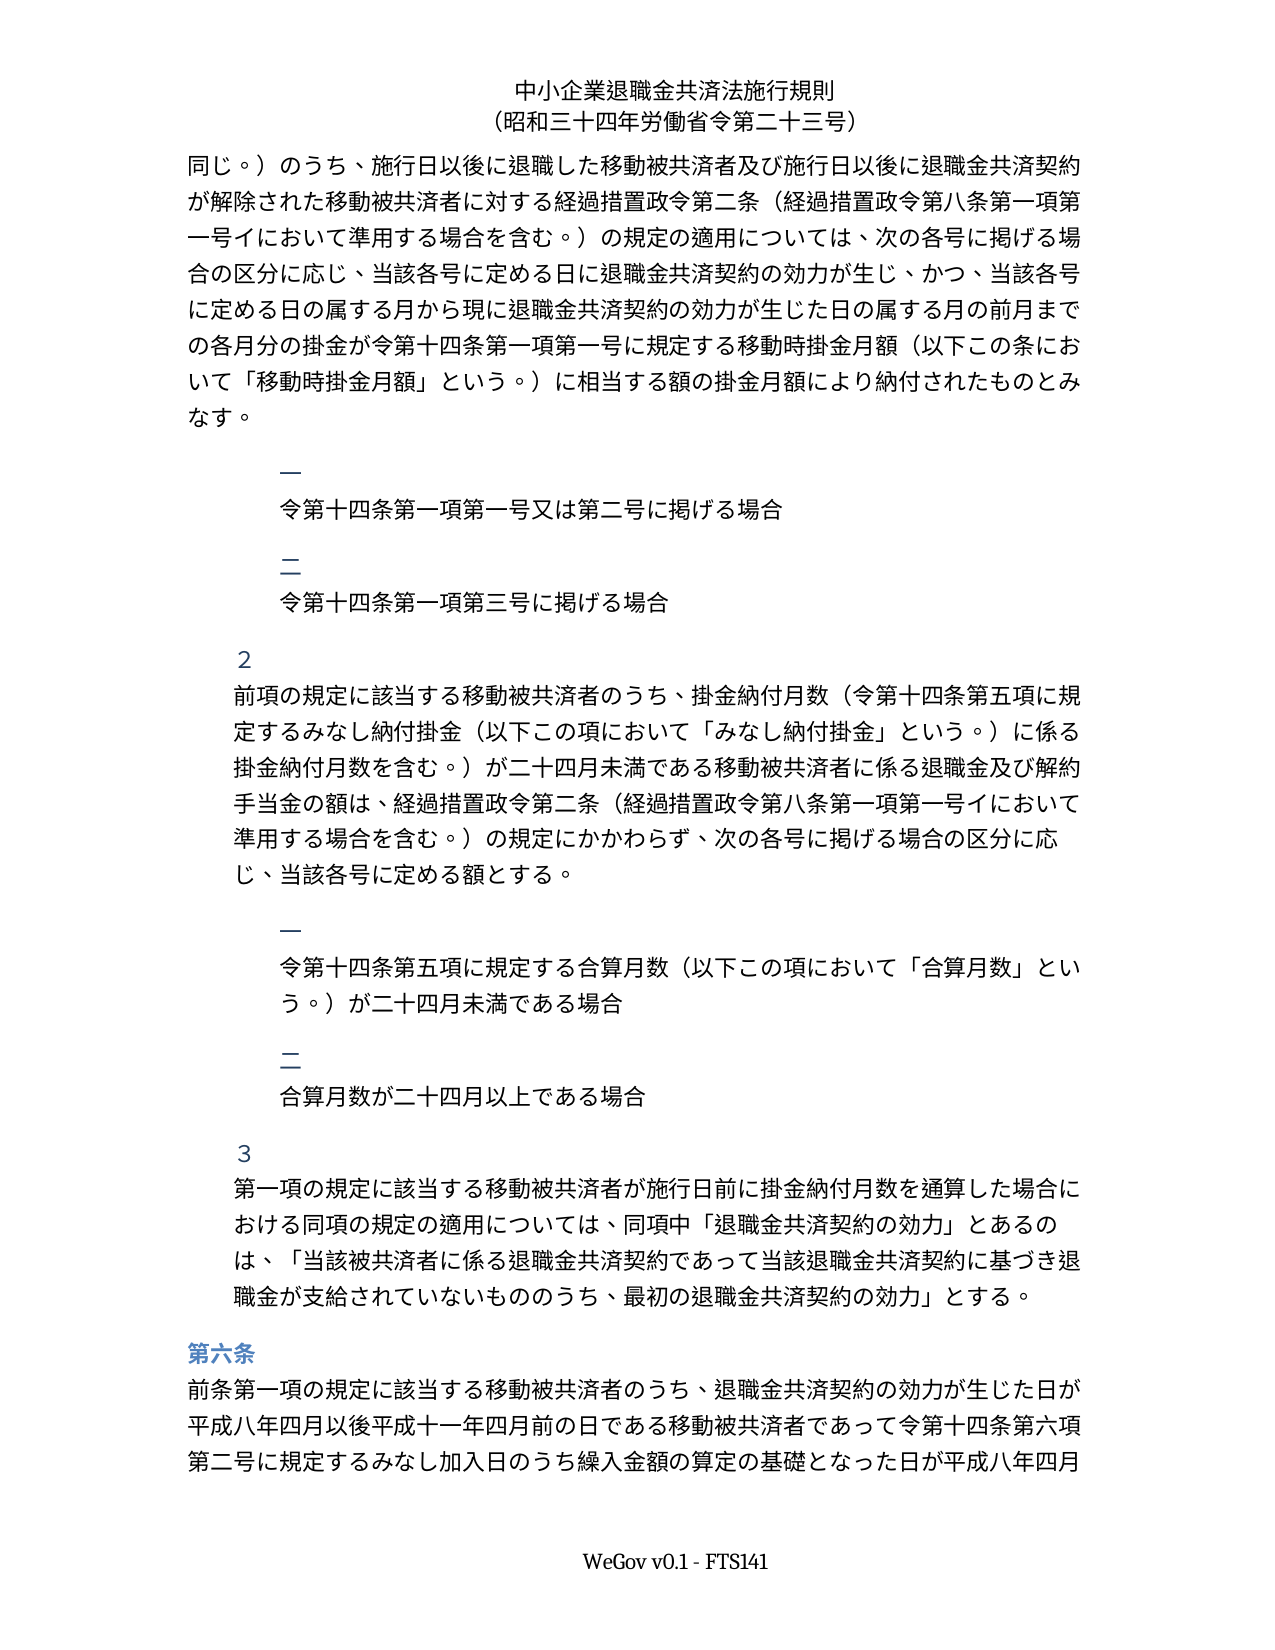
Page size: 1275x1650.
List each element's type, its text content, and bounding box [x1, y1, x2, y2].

subtitle ３ [233, 1137, 1087, 1169]
subtitle ２ [233, 644, 1087, 675]
subtitle 一 [279, 916, 1087, 947]
text 前項の規定に該当する移動被共済者のうち、掛金納付月数（令第十四条第五項に規定するみなし納付掛金（以下この項において「みなし納付掛金」という。）に係る掛金納付月数を含む。）が二十四月未満である移動被共済者に係る退職金及び解約手当金の額は、経過措置政令第二条（経過措置政令第八条第一項第一号イにおいて準用する場合を含む。）の規定にかかわらず、次の各号に掲げる場合の区分に応じ、当該各号に定める額とする。 [233, 680, 1087, 891]
subtitle 二 [279, 1045, 1087, 1076]
subtitle 二 [279, 551, 1087, 582]
text 合算月数が二十四月以上である場合 [279, 1081, 1087, 1112]
text 第一項の規定に該当する移動被共済者が施行日前に掛金納付月数を通算した場合における同項の規定の適用については、同項中「退職金共済契約の効力」とあるのは、「当該被共済者に係る退職金共済契約であって当該退職金共済契約に基づき退職金が支給されていないもののうち、最初の退職金共済契約の効力」とする。 [233, 1173, 1087, 1312]
subtitle 一 [279, 458, 1087, 489]
text 令第十四条第一項第一号又は第二号に掲げる場合 [279, 494, 1087, 526]
subtitle 第六条 [187, 1338, 1087, 1369]
text 令第十四条第一項第三号に掲げる場合 [279, 587, 1087, 618]
text 令第十四条第五項に規定する合算月数（以下この項において「合算月数」という。）が二十四月未満である場合 [279, 952, 1087, 1019]
